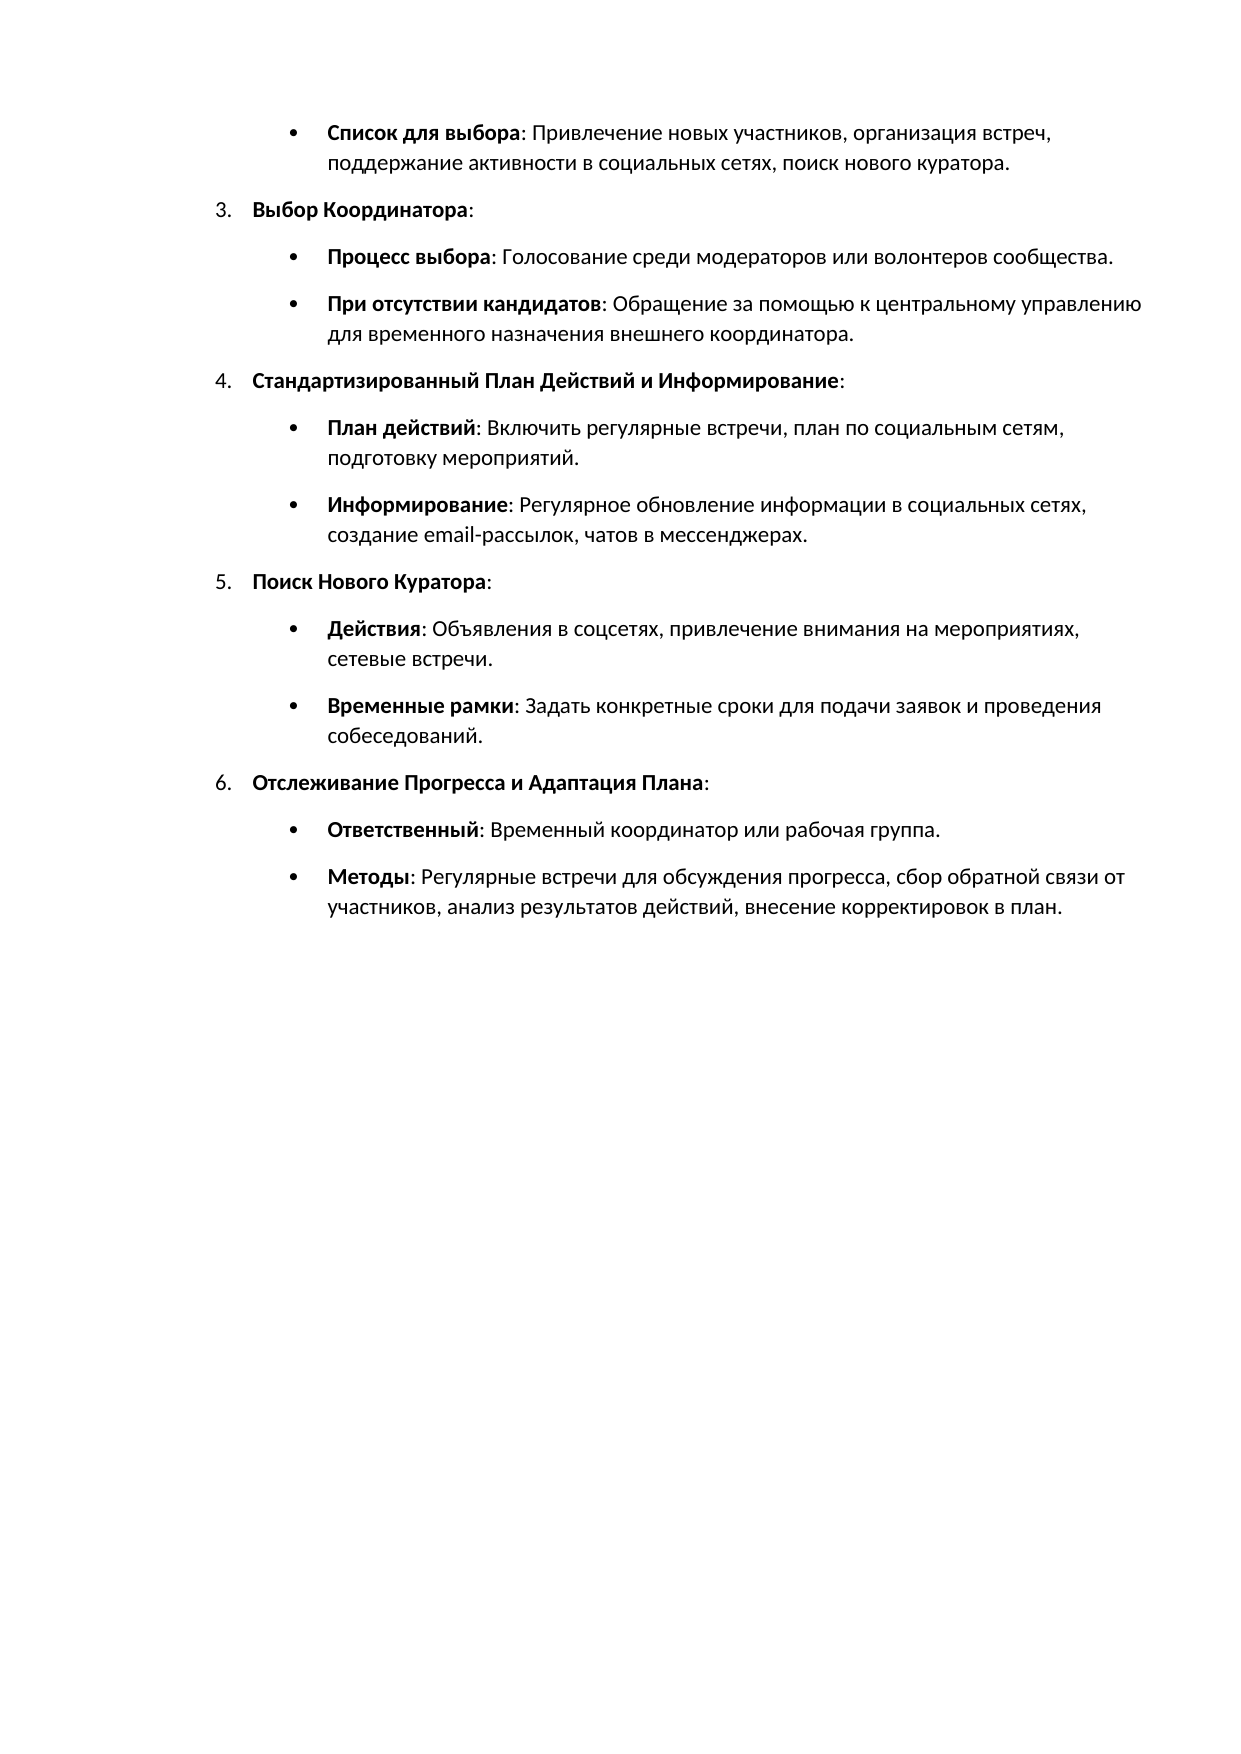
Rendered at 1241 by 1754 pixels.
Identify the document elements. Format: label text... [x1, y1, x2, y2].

list Выбор Координатора: [215, 195, 1152, 223]
list Отслеживание Прогресса и Адаптация Плана: [215, 768, 1152, 796]
list Действия: Объявления в соцсетях, привлечение внимания на мероприятиях, сетевые встречи. [290, 614, 1152, 672]
list Стандартизированный План Действий и Информирование: [215, 366, 1152, 394]
list Временные рамки: Задать конкретные сроки для подачи заявок и проведения собеседований. [290, 691, 1152, 749]
list Методы: Регулярные встречи для обсуждения прогресса, сбор обратной связи от участников, анализ результатов действий, внесение корректировок в план. [290, 862, 1152, 920]
list Процесс выбора: Голосование среди модераторов или волонтеров сообщества. [290, 242, 1152, 270]
list Список для выбора: Привлечение новых участников, организация встреч, поддержание активности в социальных сетях, поиск нового куратора. [290, 118, 1152, 176]
list План действий: Включить регулярные встречи, план по социальным сетям, подготовку мероприятий. [290, 413, 1152, 471]
list Поиск Нового Куратора: [215, 567, 1152, 595]
list При отсутствии кандидатов: Обращение за помощью к центральному управлению для временного назначения внешнего координатора. [290, 289, 1152, 347]
list Информирование: Регулярное обновление информации в социальных сетях, создание email-рассылок, чатов в мессенджерах. [290, 490, 1152, 548]
list Ответственный: Временный координатор или рабочая группа. [290, 815, 1152, 843]
